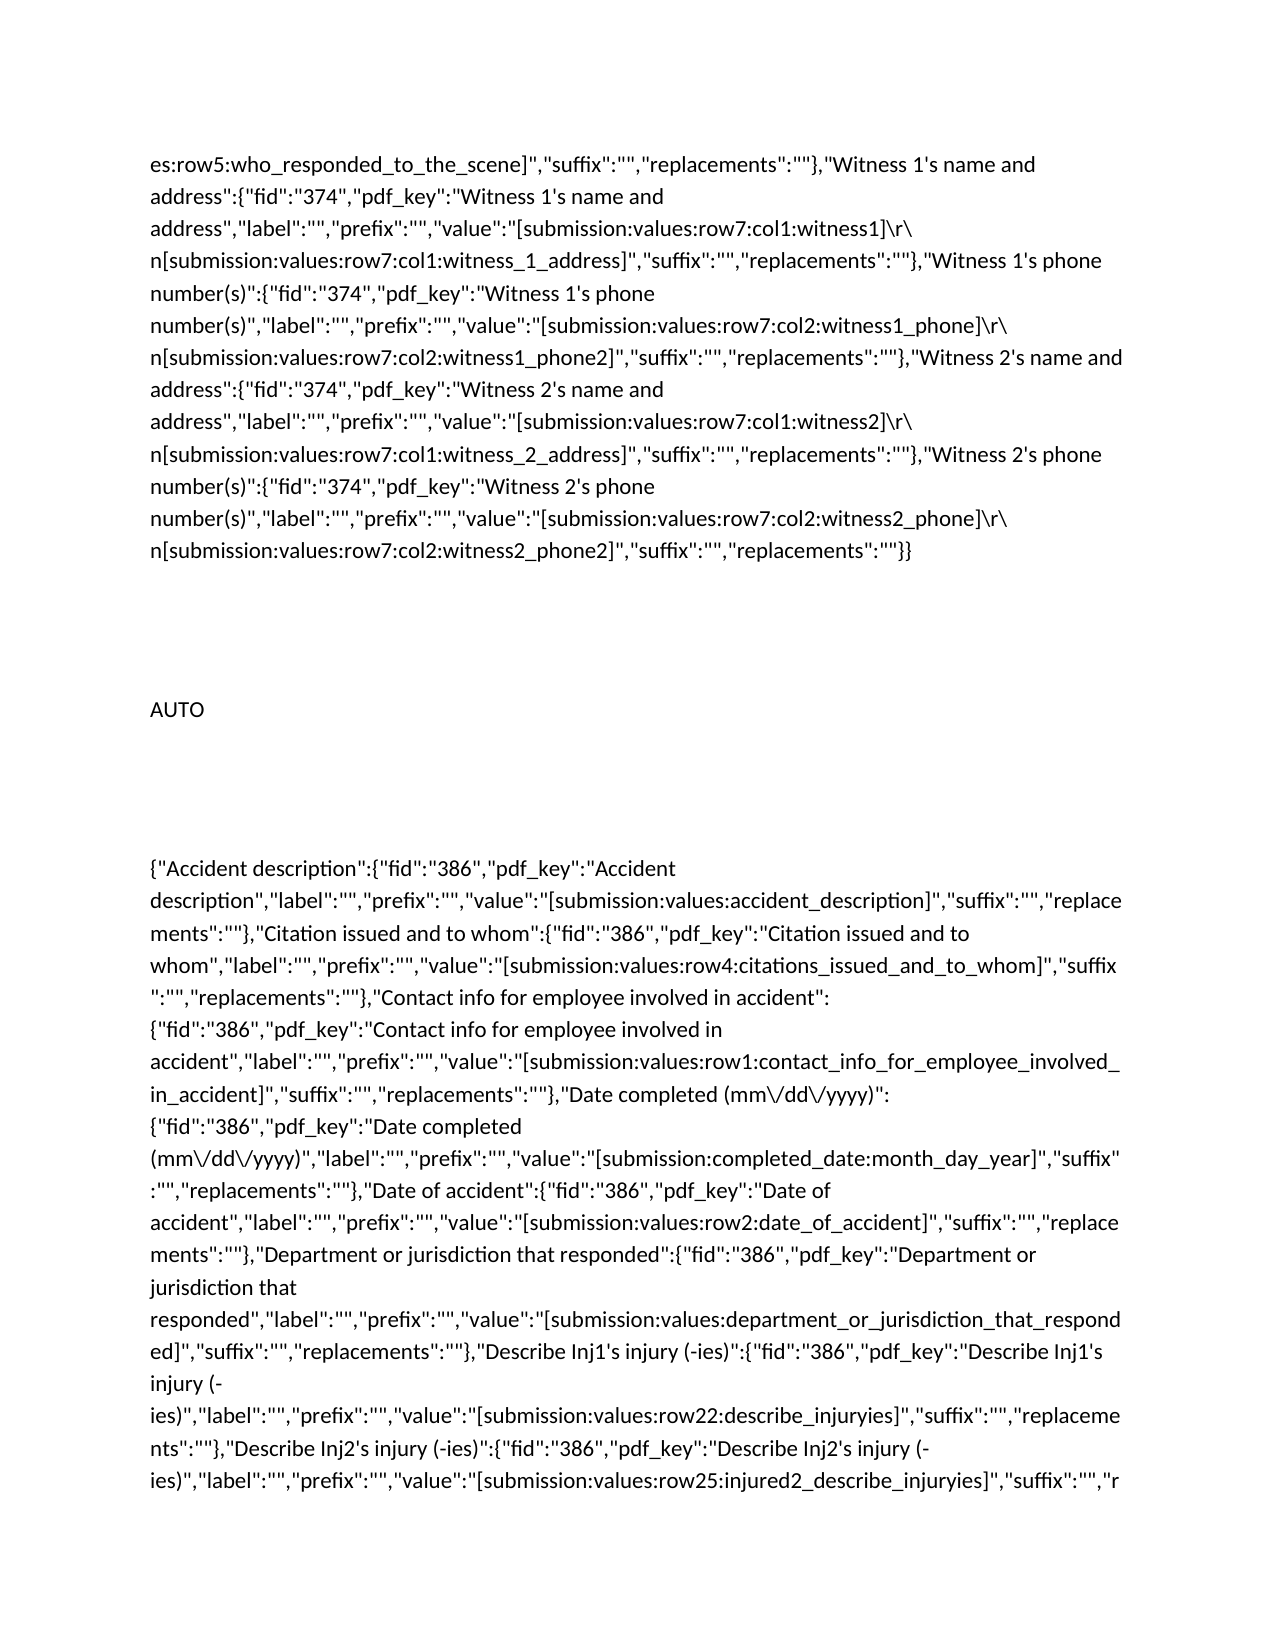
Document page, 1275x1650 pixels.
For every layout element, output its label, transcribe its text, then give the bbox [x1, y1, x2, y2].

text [150, 150, 1125, 564]
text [150, 854, 1125, 1494]
text AUTO [150, 695, 1125, 723]
